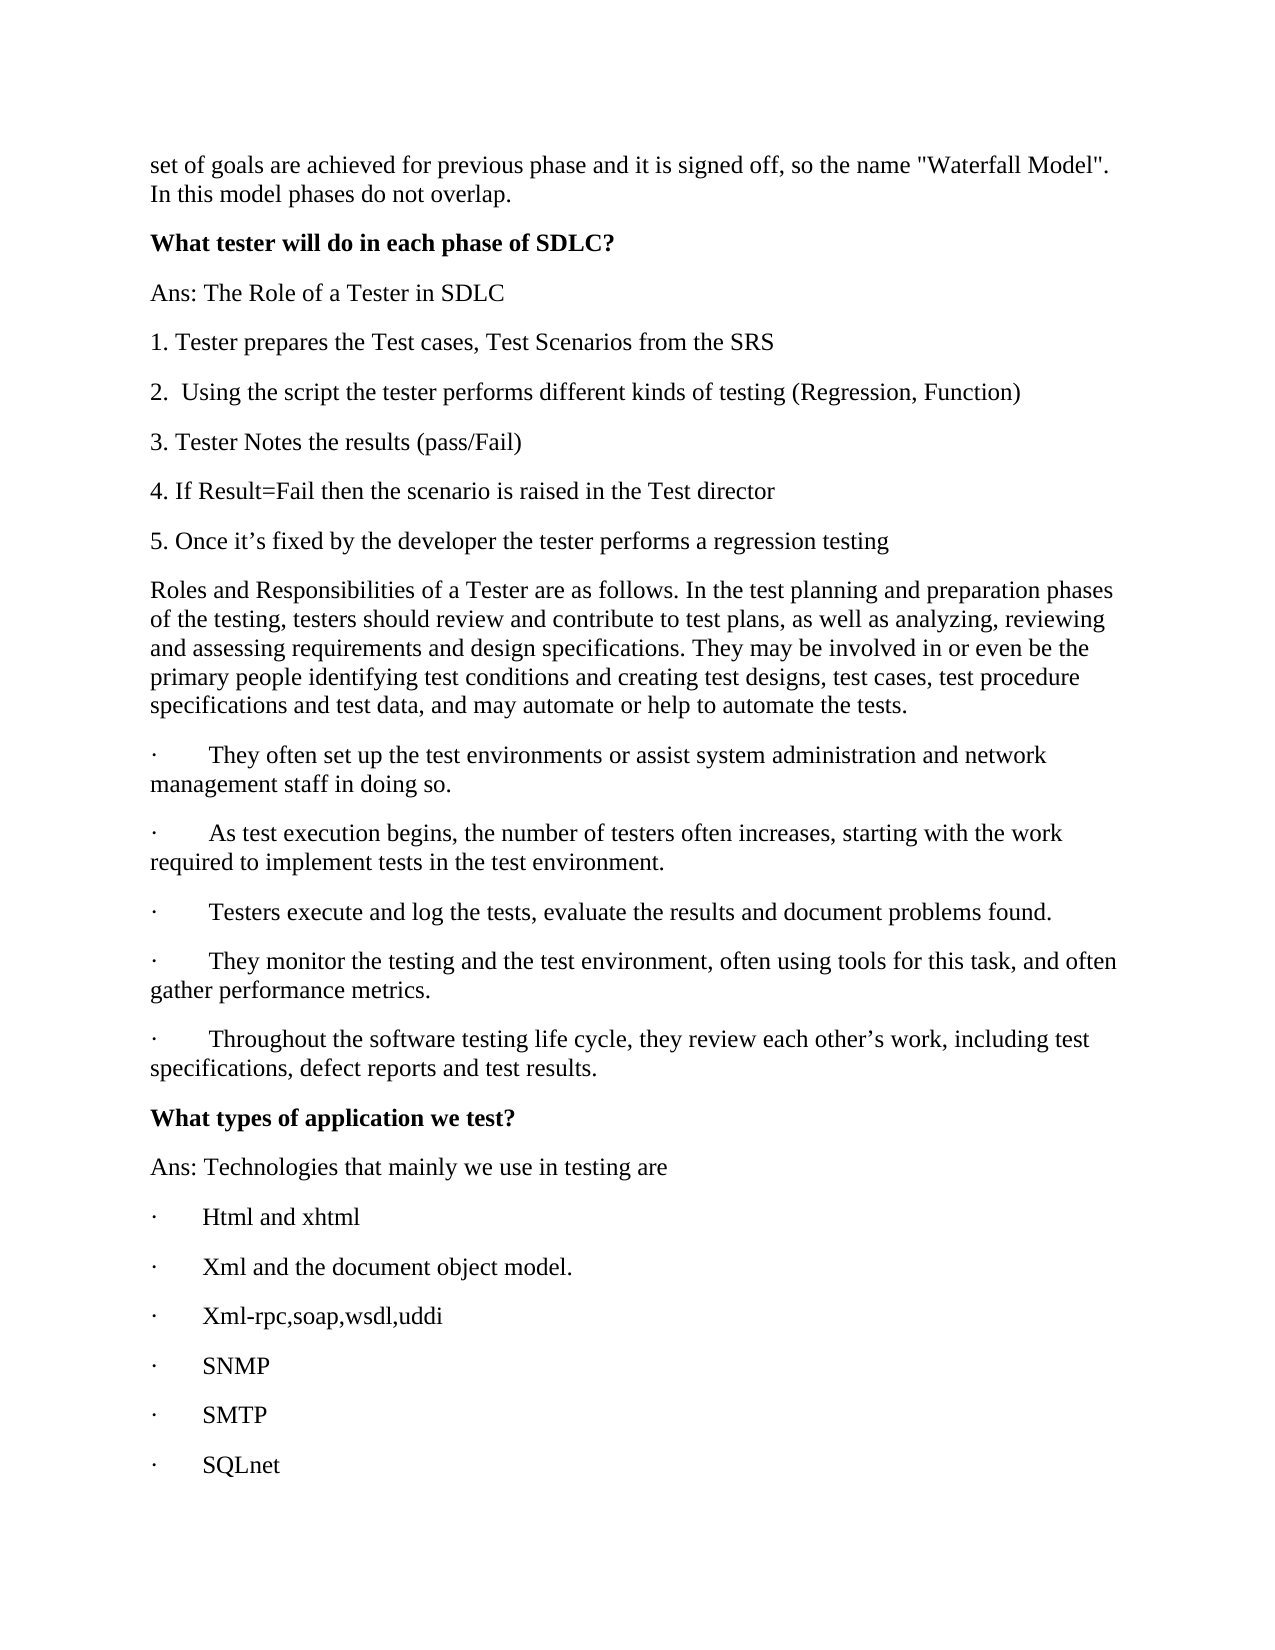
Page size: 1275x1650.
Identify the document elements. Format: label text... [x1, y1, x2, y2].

text · They monitor the testing and the test environment, often using tools for this task, and often gather performance metrics. [150, 946, 1125, 1004]
text · Html and xhtml [150, 1202, 1125, 1231]
text Roles and Responsibilities of a Tester are as follows. In the test planning and preparation phases of the testing, testers should review and contribute to test plans, as well as analyzing, reviewing and assessing requirements and design specifications. They may be involved in or even be the primary people identifying test conditions and creating test designs, test cases, test procedure specifications and test data, and may automate or help to automate the tests. [150, 575, 1125, 719]
text What tester will do in each phase of SDLC? [150, 228, 1125, 257]
text · Testers execute and log the tests, evaluate the results and document problems found. [150, 897, 1125, 925]
text 1. Tester prepares the Test cases, Test Scenarios from the SRS [150, 327, 1125, 356]
text · As test execution begins, the number of testers often increases, starting with the work required to implement tests in the test environment. [150, 818, 1125, 876]
text · SQLnet [150, 1450, 1125, 1479]
text 4. If Result=Fail then the scenario is raised in the Test director [150, 476, 1125, 505]
text · SMTP [150, 1400, 1125, 1429]
text 2. Using the script the tester performs different kinds of testing (Regression, Function) [150, 377, 1125, 406]
text 3. Tester Notes the results (pass/Fail) [150, 427, 1125, 455]
text What types of application we test? [150, 1103, 1125, 1132]
text · Xml and the document object model. [150, 1252, 1125, 1280]
text Ans: The Role of a Tester in SDLC [150, 278, 1125, 307]
text 5. Once it’s fixed by the developer the tester performs a regression testing [150, 526, 1125, 554]
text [150, 150, 1125, 207]
text · They often set up the test environments or assist system administration and network management staff in doing so. [150, 740, 1125, 797]
text · Throughout the software testing life cycle, they review each other’s work, including test specifications, defect reports and test results. [150, 1024, 1125, 1082]
text Ans: Technologies that mainly we use in testing are [150, 1152, 1125, 1181]
text · SNMP [150, 1351, 1125, 1379]
text · Xml-rpc,soap,wsdl,uddi [150, 1301, 1125, 1330]
